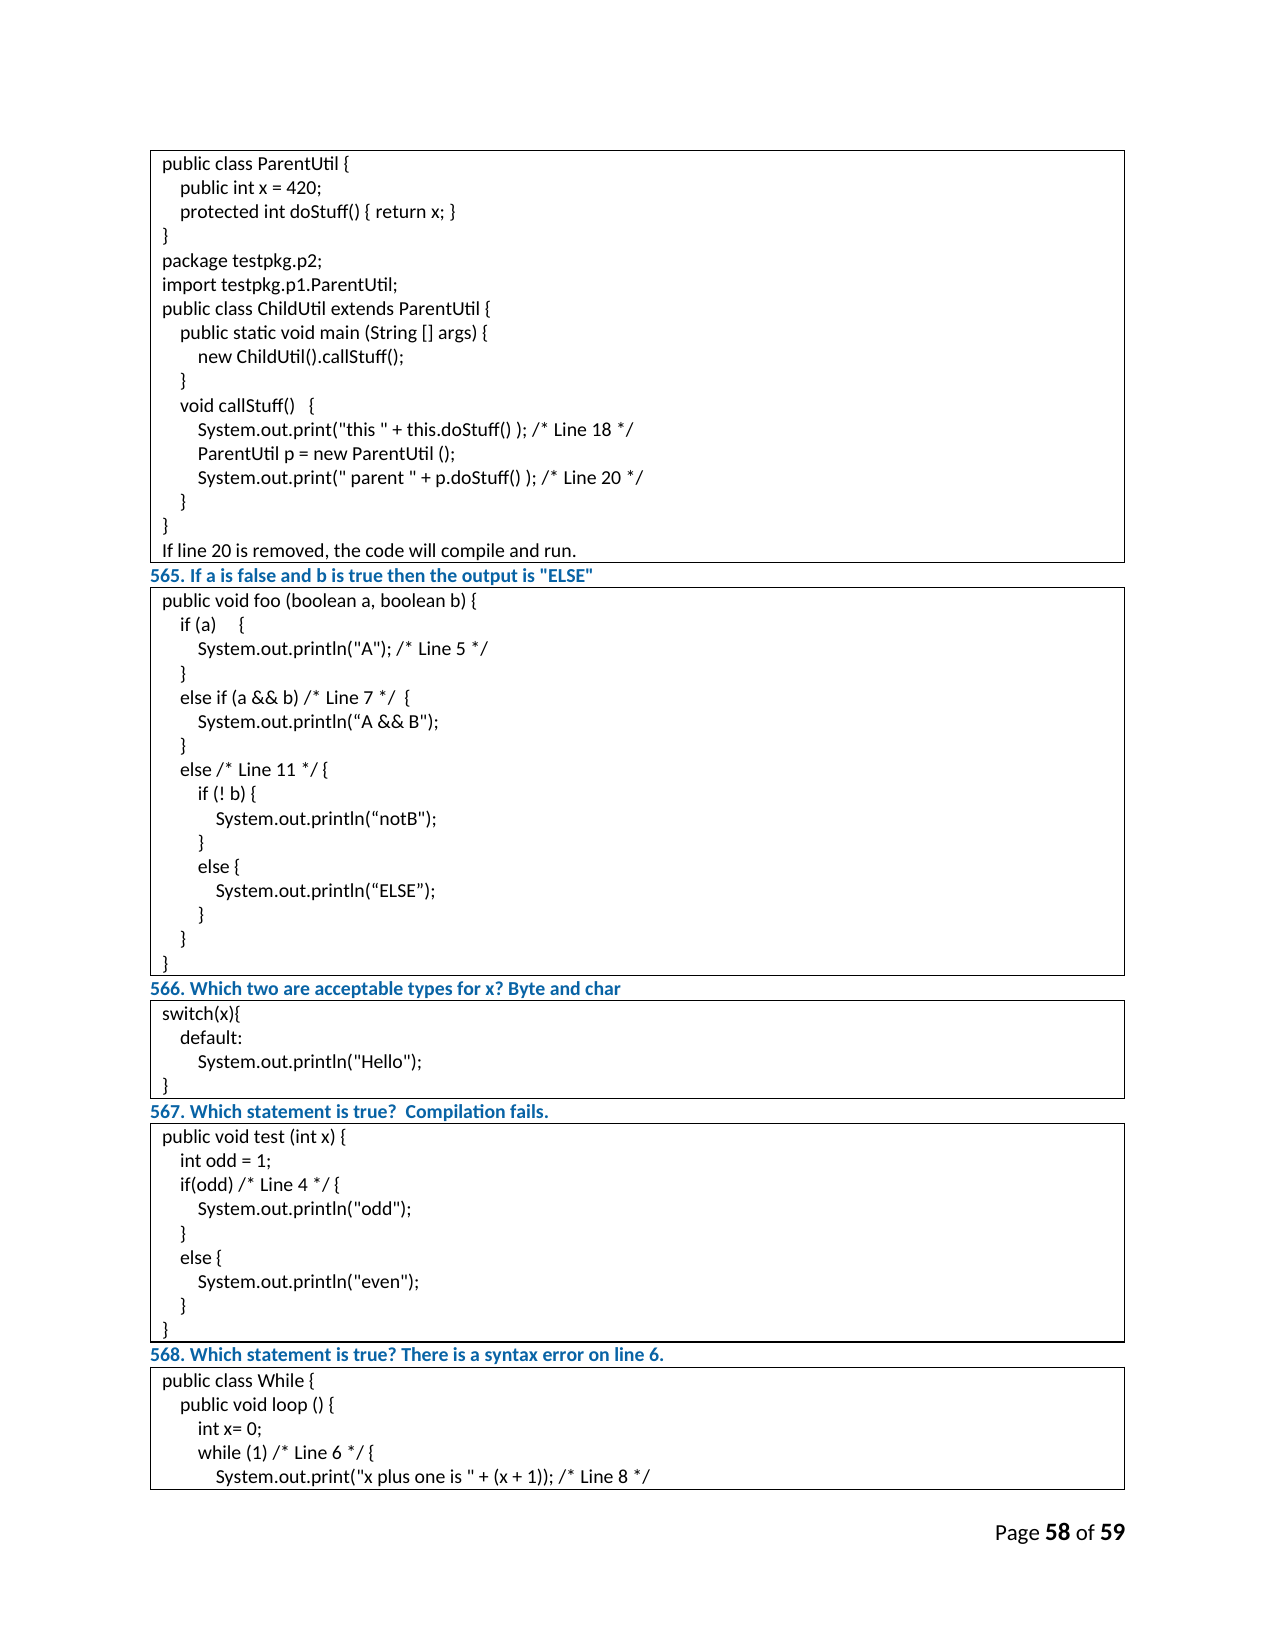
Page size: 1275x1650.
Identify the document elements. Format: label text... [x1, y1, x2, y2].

table_header public void foo (boolean a, boolean b) { if (a) { System.out.println("A"); /* Line 5 */ } else if (a && b) /* Line 7 */ { System.out.println(“A && B"); } else /* Line 11 */ { if (! b) { System.out.println(“notB"); } else { System.out.println(“ELSE”); } } } [151, 588, 1124, 975]
table_header public void test (int x) { int odd = 1; if(odd) /* Line 4 */ { System.out.println("odd"); } else { System.out.println("even"); } } [151, 1124, 1124, 1341]
text 567. Which statement is true? Compilation fails. [150, 1099, 1125, 1123]
text 568. Which statement is true? There is a syntax error on line 6. [150, 1343, 1125, 1367]
text 566. Which two are acceptable types for x? Byte and char [150, 976, 1125, 1000]
text 565. If a is false and b is true then the output is "ELSE" [150, 563, 1125, 587]
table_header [151, 151, 1124, 562]
table_header switch(x){ default: System.out.println("Hello"); } [151, 1001, 1124, 1098]
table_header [151, 1368, 1124, 1488]
